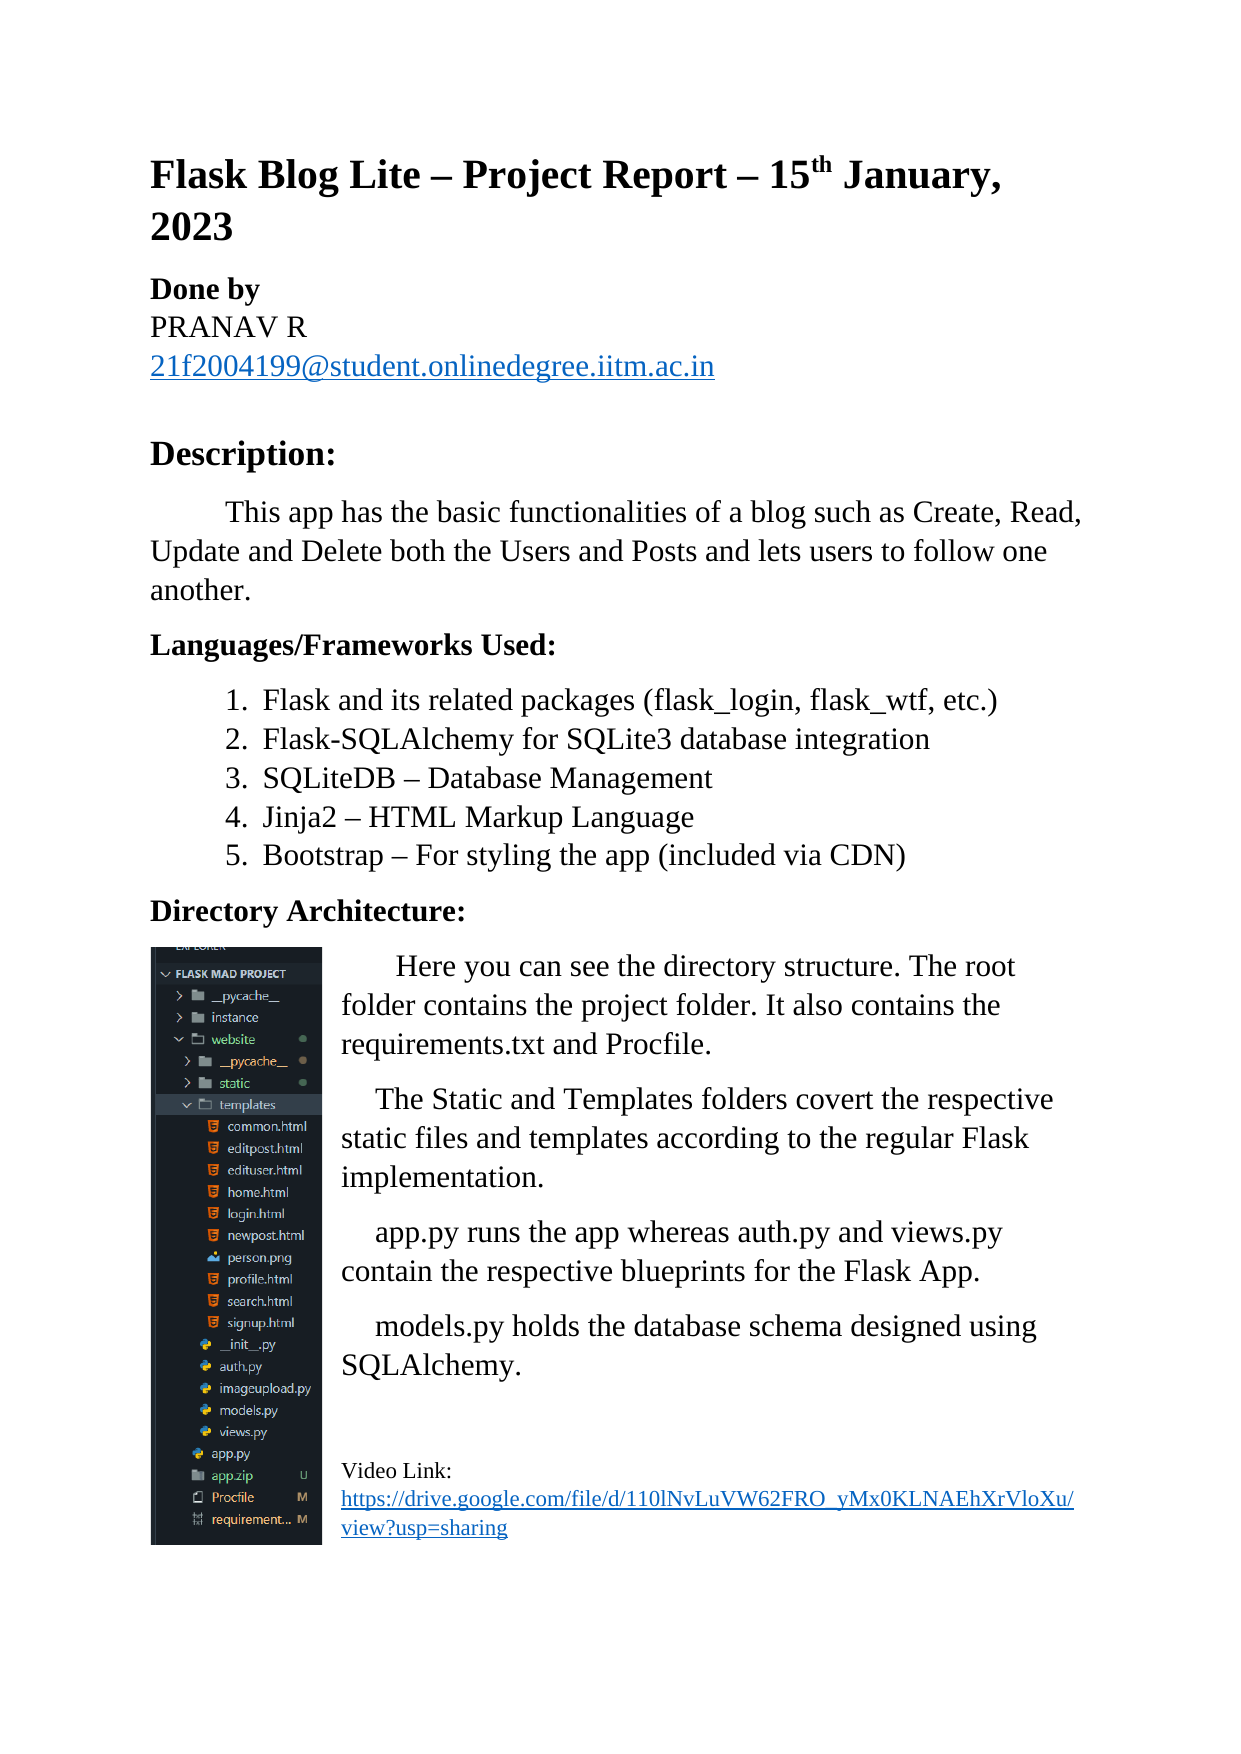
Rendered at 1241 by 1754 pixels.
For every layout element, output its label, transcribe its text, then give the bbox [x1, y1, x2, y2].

text models.py holds the database schema designed using SQLAlchemy. [322, 1307, 1090, 1382]
list Jinja2 – HTML Markup Language [225, 798, 1090, 834]
text Flask Blog Lite – Project Report – 15th January, 2023 [150, 150, 1090, 249]
list Bootstrap – For styling the app (included via CDN) [225, 837, 1090, 872]
picture [150, 947, 322, 1542]
text The Static and Templates folders covert the respective static files and templates according to the regular Flask implementation. [322, 1080, 1090, 1194]
list Flask and its related packages (flask_login, flask_wtf, etc.) [225, 682, 1090, 717]
text Here you can see the directory structure. The root folder contains the project folder. It also contains the requirements.txt and Procfile. [322, 947, 1090, 1061]
text This app has the basic functionalities of a blog such as Create, Read, Update and Delete both the Users and Posts and lets users to follow one another. [150, 493, 1090, 607]
list SQLiteDB – Database Management [225, 759, 1090, 795]
text Description: [150, 432, 1090, 473]
text Languages/Frameworks Used: [150, 626, 1090, 662]
text Done by PRANAV R 21f2004199@student.onlinedegree.iitm.ac.in [150, 270, 1090, 414]
text app.py runs the app whereas auth.py and views.py contain the respective blueprints for the Flask App. [322, 1213, 1090, 1288]
text Directory Architecture: [150, 892, 1090, 928]
text Video Link: https://drive.google.com/file/d/110lNvLuVW62FRO_yMx0KLNAEhXrVloXu/view?usp=sharing [322, 1457, 1090, 1540]
list Flask-SQLAlchemy for SQLite3 database integration [225, 720, 1090, 756]
